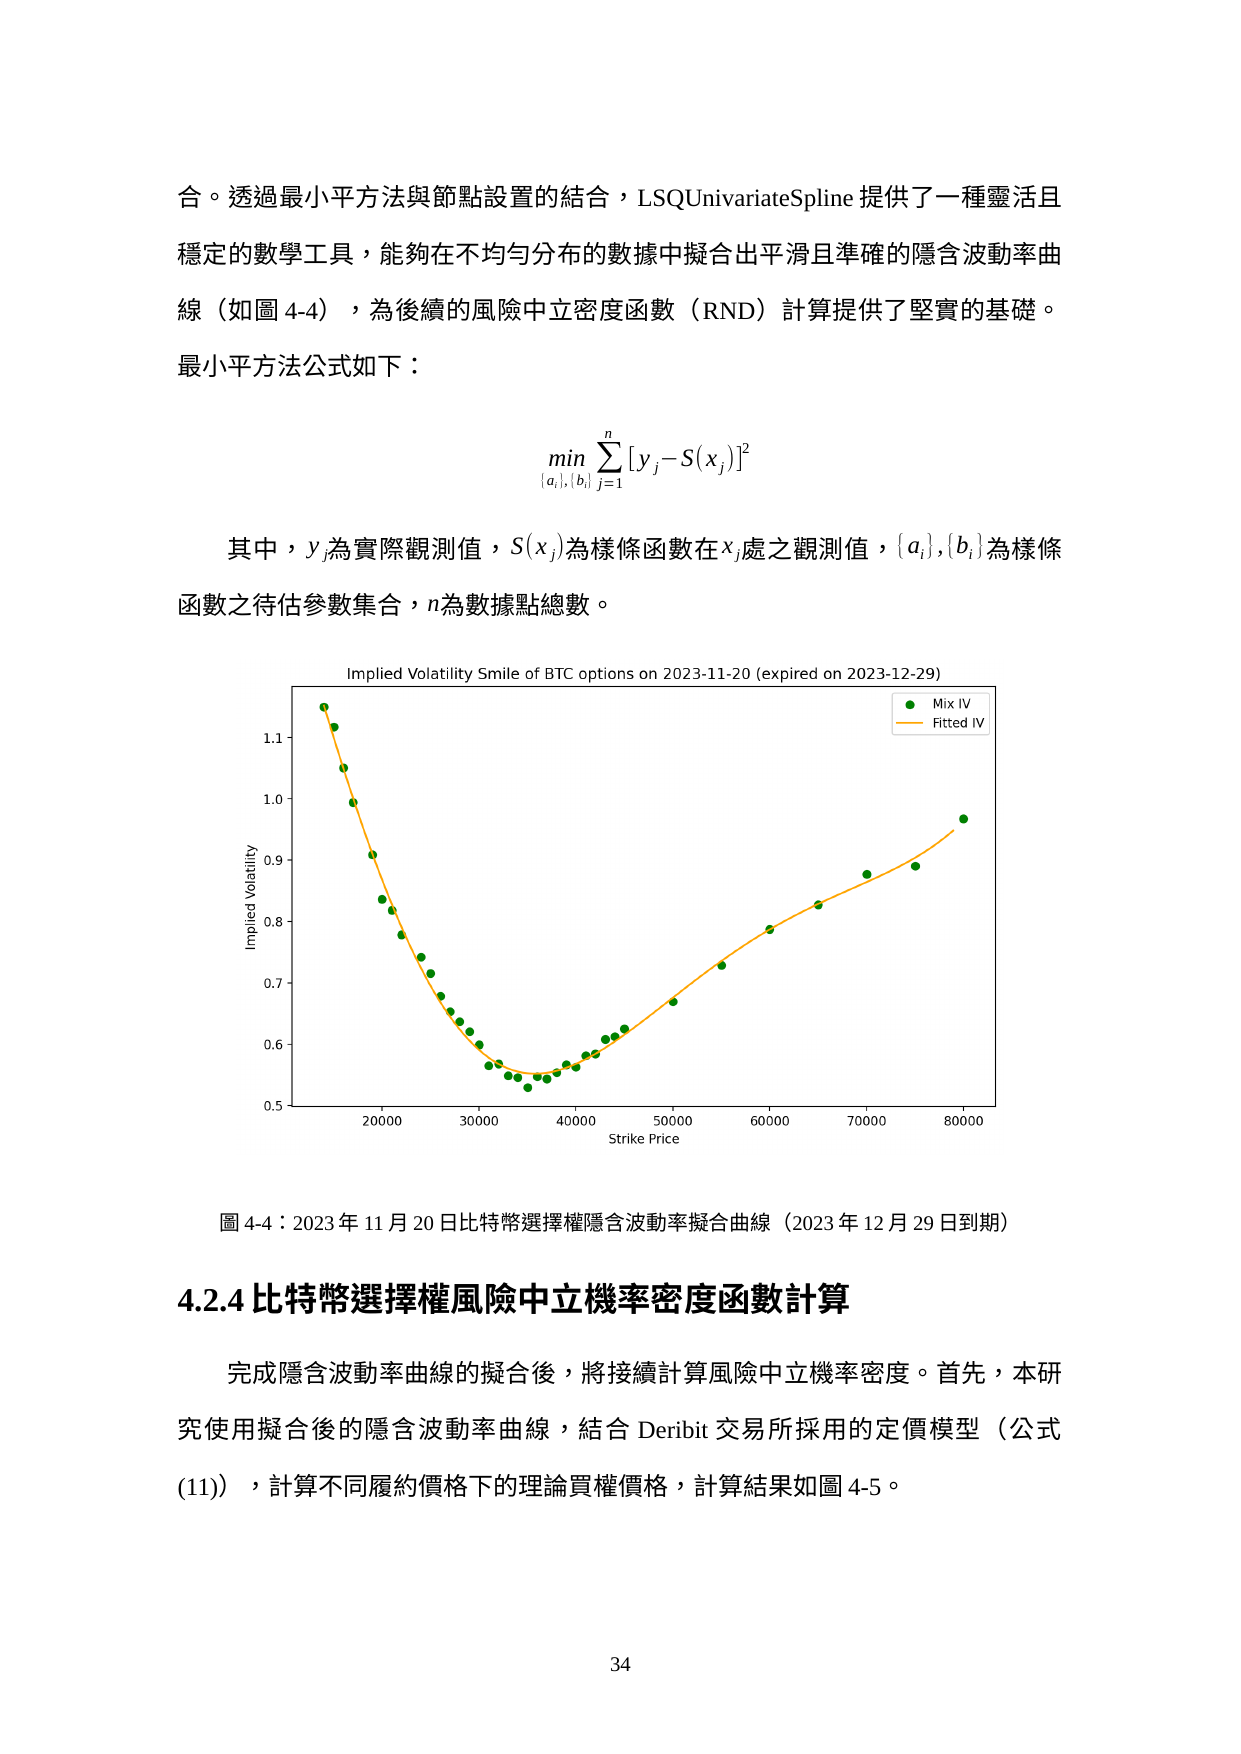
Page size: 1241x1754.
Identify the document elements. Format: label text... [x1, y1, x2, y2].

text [177, 177, 1063, 383]
text 完成隱含波動率曲線的擬合後，將接續計算風險中立機率密度。首先，本研究使用擬合後的隱含波動率曲線，結合Deribit交易所採用的定價模型（公式(11)），計算不同履約價格下的理論買權價格，計算結果如圖4-5。 [177, 1353, 1063, 1503]
subtitle 4.2.4比特幣選擇權風險中立機率密度函數計算 [177, 1259, 1063, 1334]
picture [236, 659, 1004, 1155]
text 其中，為實際觀測值，為樣條函數在處之觀測值，為樣條函數之待估參數集合，為數據點總數。 [177, 528, 1063, 622]
text 圖4-4：2023年11月20日比特幣選擇權隱含波動率擬合曲線（2023年12月29日到期） [177, 1203, 1063, 1240]
